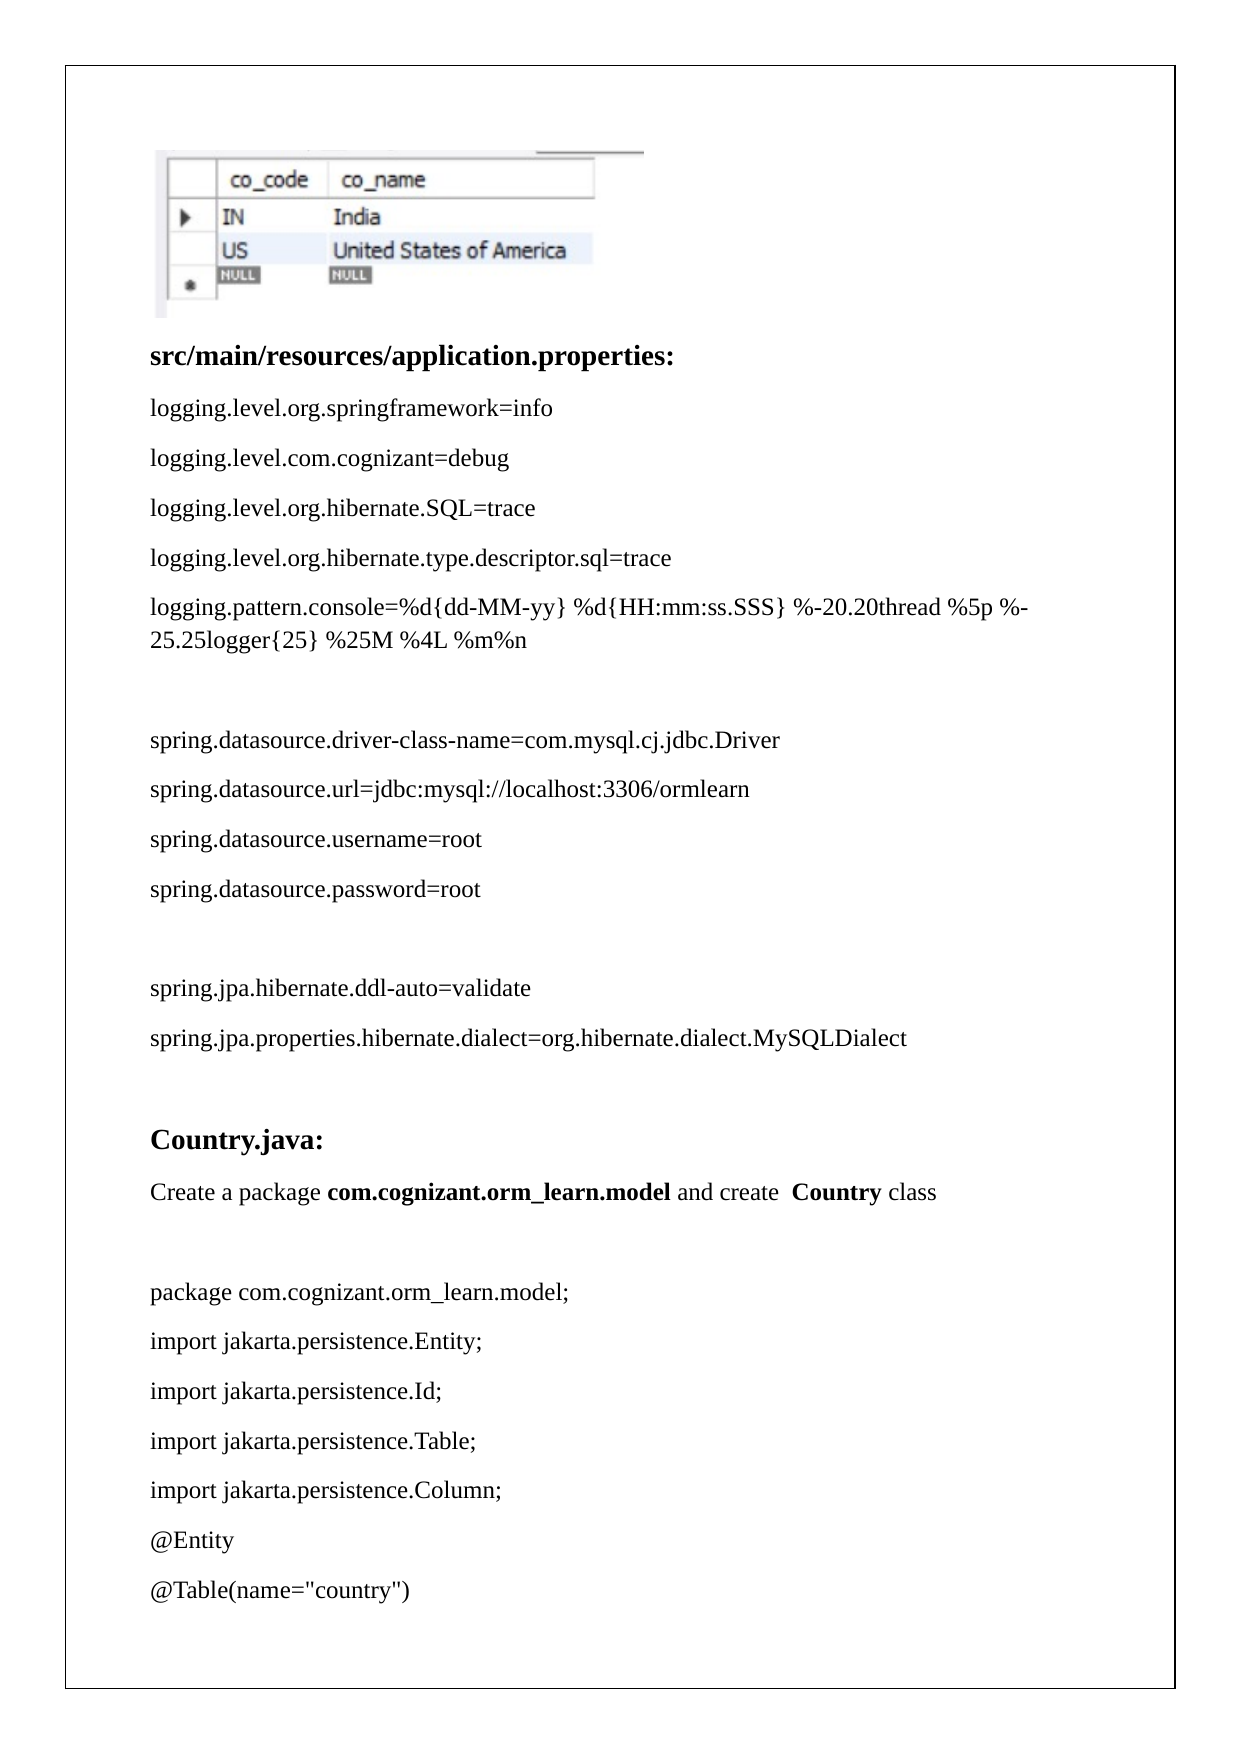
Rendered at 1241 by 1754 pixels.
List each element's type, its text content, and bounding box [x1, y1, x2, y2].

text logging.level.org.springframework=info [150, 393, 1090, 422]
text Country.java: [150, 1122, 1090, 1156]
text @Entity [150, 1525, 1090, 1554]
text logging.level.org.hibernate.type.descriptor.sql=trace [150, 543, 1090, 571]
text logging.level.com.cognizant=debug [150, 443, 1090, 472]
text logging.pattern.console=%d{dd-MM-yy} %d{HH:mm:ss.SSS} %-20.20thread %5p %-25.25logger{25} %25M %4L %m%n [150, 592, 1090, 654]
text spring.datasource.username=root [150, 824, 1090, 853]
text import jakarta.persistence.Table; [150, 1426, 1090, 1454]
text import jakarta.persistence.Column; [150, 1476, 1090, 1504]
text import jakarta.persistence.Entity; [150, 1326, 1090, 1355]
text spring.jpa.properties.hibernate.dialect=org.hibernate.dialect.MySQLDialect [150, 1023, 1090, 1052]
picture [150, 150, 644, 318]
text spring.datasource.driver-class-name=com.mysql.cj.jdbc.Driver [150, 725, 1090, 753]
text spring.jpa.hibernate.ddl-auto=validate [150, 973, 1090, 1002]
text Create a package com.cognizant.orm_learn.model and create Country class [150, 1177, 1090, 1206]
text import jakarta.persistence.Id; [150, 1376, 1090, 1405]
text src/main/resources/application.properties: [150, 338, 1090, 372]
text spring.datasource.password=root [150, 874, 1090, 902]
text logging.level.org.hibernate.SQL=trace [150, 493, 1090, 522]
text spring.datasource.url=jdbc:mysql://localhost:3306/ormlearn [150, 774, 1090, 803]
text package com.cognizant.orm_learn.model; [150, 1277, 1090, 1306]
text @Table(name="country") [150, 1575, 1090, 1604]
